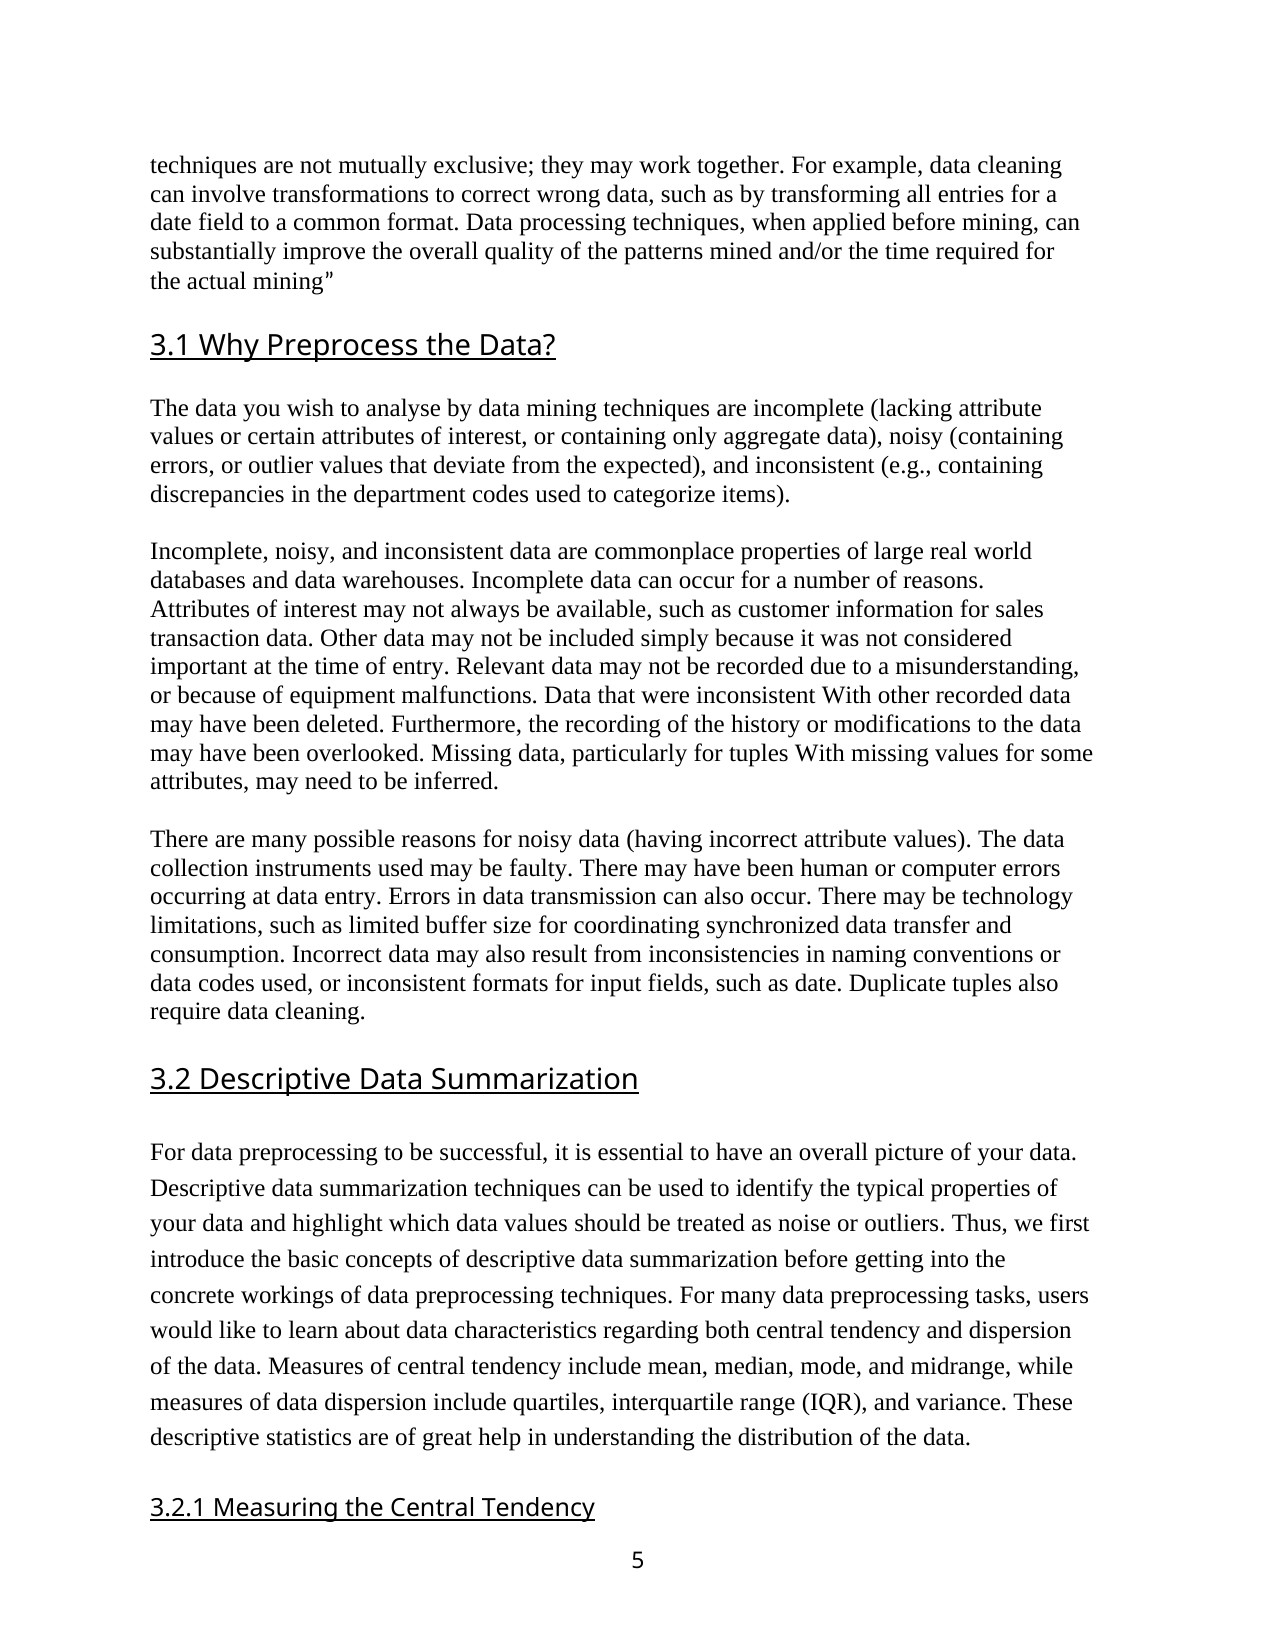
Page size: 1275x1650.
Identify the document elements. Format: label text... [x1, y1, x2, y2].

text may have been overlooked. Missing data, particularly for tuples With missing values for some [150, 738, 1125, 766]
text values or certain attributes of interest, or containing only aggregate data), noisy (containing [150, 421, 1125, 450]
text 3.2.1 Measuring the Central Tendency [150, 1488, 1125, 1524]
text attributes, may need to be inferred. [150, 766, 1125, 795]
text can involve transformations to correct wrong data, such as by transforming all entries for a [150, 179, 1125, 207]
text databases and data warehouses. Incomplete data can occur for a number of reasons. [150, 565, 1125, 594]
text 3.2 Descriptive Data Summarization [150, 1061, 1125, 1096]
text descriptive statistics are of great help in understanding the distribution of the data. [150, 1417, 1125, 1453]
text important at the time of entry. Relevant data may not be recorded due to a misunderstanding, [150, 651, 1125, 680]
text discrepancies in the department codes used to categorize items). [150, 479, 1125, 508]
text may have been deleted. Furthermore, the recording of the history or modifications to the data [150, 709, 1125, 738]
text require data cleaning. [150, 996, 1125, 1025]
text limitations, such as limited buffer size for coordinating synchronized data transfer and [150, 910, 1125, 939]
text Descriptive data summarization techniques can be used to identify the typical properties of [150, 1168, 1125, 1203]
text your data and highlight which data values should be treated as noise or outliers. Thus, we first [150, 1203, 1125, 1239]
text date field to a common format. Data processing techniques, when applied before mining, can [150, 207, 1125, 236]
text occurring at data entry. Errors in data transmission can also occur. There may be technology [150, 881, 1125, 910]
text Incomplete, noisy, and inconsistent data are commonplace properties of large real world [150, 536, 1125, 565]
text collection instruments used may be faulty. There may have been human or computer errors [150, 853, 1125, 881]
text concrete workings of data preprocessing techniques. For many data preprocessing tasks, users [150, 1274, 1125, 1310]
text or because of equipment malfunctions. Data that were inconsistent With other recorded data [150, 680, 1125, 709]
text techniques are not mutually exclusive; they may work together. For example, data cleaning [150, 150, 1125, 179]
text The data you wish to analyse by data mining techniques are incomplete (lacking attribute [150, 393, 1125, 421]
text substantially improve the overall quality of the patterns mined and/or the time required for [150, 236, 1125, 265]
text introduce the basic concepts of descriptive data summarization before getting into the [150, 1239, 1125, 1274]
text 3.1 Why Preprocess the Data? [150, 324, 1125, 364]
text would like to learn about data characteristics regarding both central tendency and dispersion [150, 1310, 1125, 1346]
text measures of data dispersion include quartiles, interquartile range (IQR), and variance. These [150, 1381, 1125, 1417]
text transaction data. Other data may not be included simply because it was not considered [150, 623, 1125, 651]
text There are many possible reasons for noisy data (having incorrect attribute values). The data [150, 824, 1125, 853]
text the actual mining” [150, 265, 1125, 296]
text data codes used, or inconsistent formats for input fields, such as date. Duplicate tuples also [150, 968, 1125, 996]
text of the data. Measures of central tendency include mean, median, mode, and midrange, while [150, 1346, 1125, 1381]
text consumption. Incorrect data may also result from inconsistencies in naming conventions or [150, 939, 1125, 968]
text errors, or outlier values that deviate from the expected), and inconsistent (e.g., containing [150, 450, 1125, 479]
text For data preprocessing to be successful, it is essential to have an overall picture of your data. [150, 1132, 1125, 1168]
text Attributes of interest may not always be available, such as customer information for sales [150, 594, 1125, 623]
